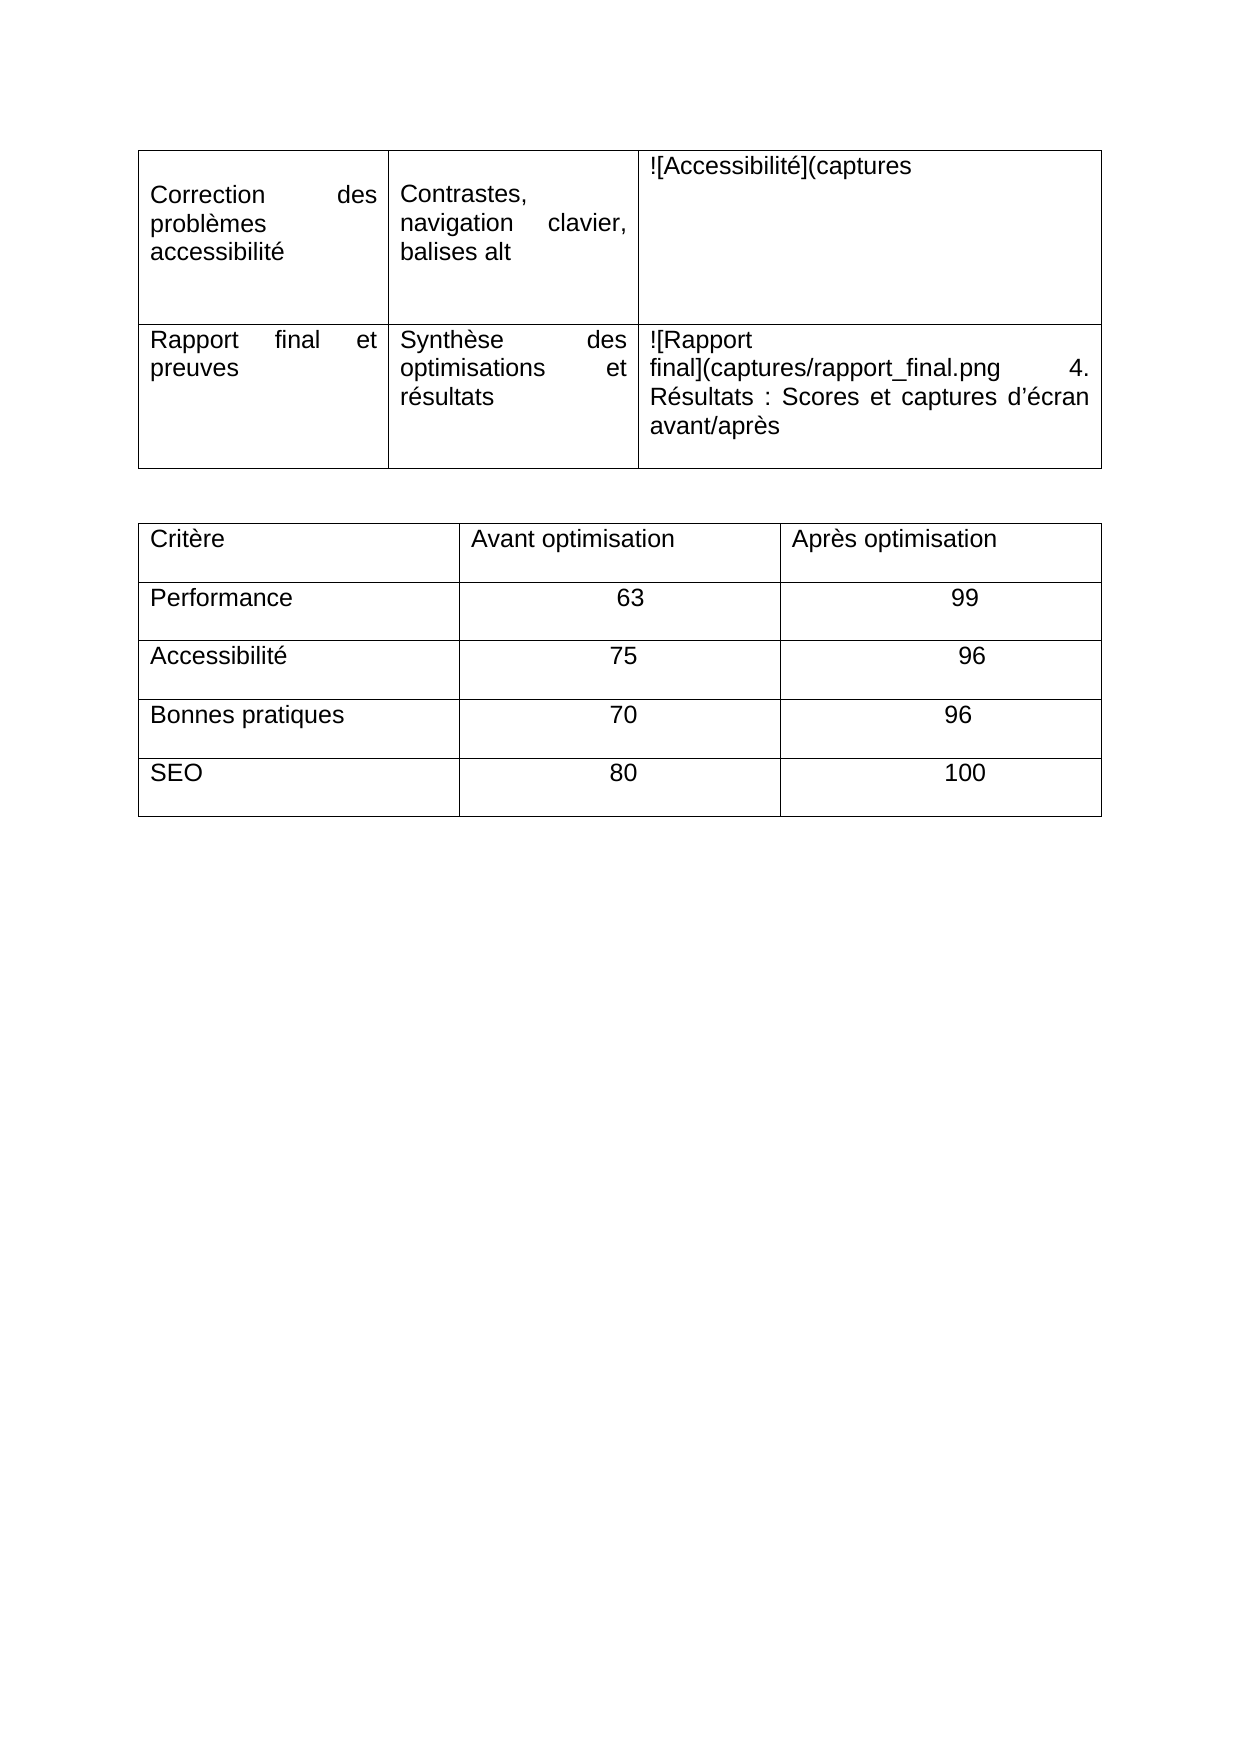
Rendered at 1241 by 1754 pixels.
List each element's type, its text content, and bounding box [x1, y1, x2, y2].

table_cell 99 [781, 583, 1101, 640]
table_header Critère [139, 524, 459, 582]
table_cell 96 [781, 641, 1101, 699]
table_cell ![Accessibilité](captures [639, 151, 1101, 323]
table_cell Correction des problèmes accessibilité [139, 151, 388, 323]
table_cell 63 [460, 583, 780, 640]
table_cell Performance [139, 583, 459, 640]
table_cell 80 [460, 759, 780, 816]
table_cell Rapport final et preuves [139, 325, 388, 468]
table_cell ![Rapport final](captures/rapport_final.png 4. Résultats : Scores et captures d’écran avant/après [639, 325, 1101, 468]
table_cell Bonnes pratiques [139, 700, 459, 757]
table_cell Accessibilité [139, 641, 459, 699]
table_header Après optimisation [781, 524, 1101, 582]
table_cell Contrastes, navigation clavier, balises alt [389, 151, 638, 323]
table_cell SEO [139, 759, 459, 816]
table_cell 100 [781, 759, 1101, 816]
table_cell 75 [460, 641, 780, 699]
table_cell 70 [460, 700, 780, 757]
table_cell Synthèse des optimisations et résultats [389, 325, 638, 468]
table_header Avant optimisation [460, 524, 780, 582]
table_cell 96 [781, 700, 1101, 757]
